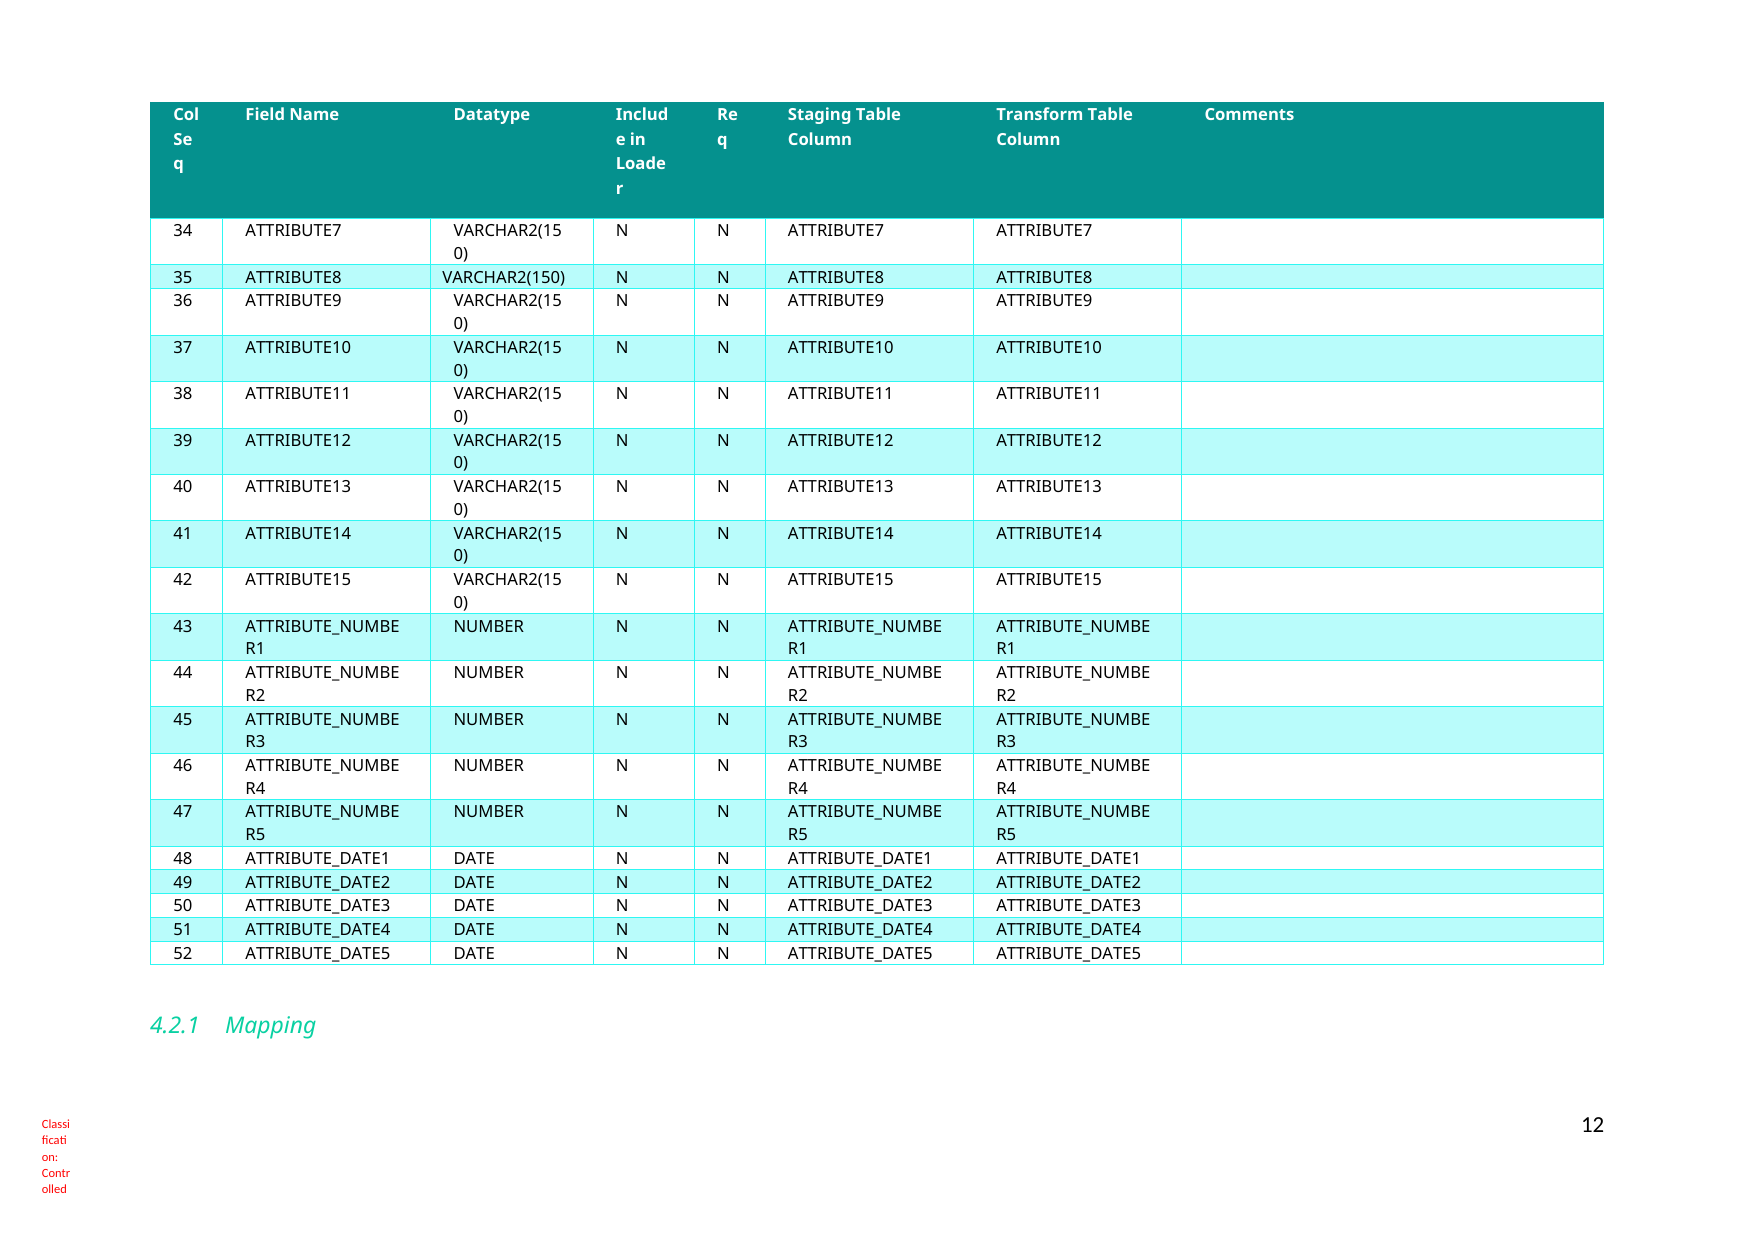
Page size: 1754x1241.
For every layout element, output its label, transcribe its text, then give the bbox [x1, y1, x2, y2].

table_cell N [695, 336, 765, 381]
table_cell ATTRIBUTE8 [766, 265, 973, 288]
table_cell NUMBER [431, 707, 593, 753]
table_cell ATTRIBUTE_NUMBER2 [974, 661, 1181, 706]
table_cell ATTRIBUTE_DATE5 [223, 942, 430, 964]
table_cell N [594, 661, 694, 706]
table_cell ATTRIBUTE9 [974, 289, 1181, 334]
table_cell ATTRIBUTE10 [223, 336, 430, 381]
table_cell ATTRIBUTE_DATE4 [974, 918, 1181, 941]
table_cell [1182, 754, 1603, 799]
table_cell [1182, 521, 1603, 567]
table_cell ATTRIBUTE8 [974, 265, 1181, 288]
table_cell ATTRIBUTE12 [974, 429, 1181, 474]
table_cell ATTRIBUTE_NUMBER5 [223, 800, 430, 846]
table_cell [1182, 614, 1603, 660]
table_cell 51 [151, 918, 222, 941]
table_cell N [695, 382, 765, 427]
table_cell N [594, 475, 694, 520]
table_cell DATE [431, 847, 593, 869]
table_cell ATTRIBUTE_NUMBER2 [223, 661, 430, 706]
table_header Col Seq [151, 103, 222, 218]
table_cell 41 [151, 521, 222, 567]
table_cell ATTRIBUTE_DATE2 [223, 870, 430, 893]
table_cell 39 [151, 429, 222, 474]
table_cell VARCHAR2(150) [431, 429, 593, 474]
table_cell ATTRIBUTE10 [766, 336, 973, 381]
table_cell ATTRIBUTE10 [974, 336, 1181, 381]
table_cell 44 [151, 661, 222, 706]
table_cell N [695, 754, 765, 799]
table_cell ATTRIBUTE_NUMBER1 [766, 614, 973, 660]
table_cell N [594, 568, 694, 613]
table_cell N [594, 265, 694, 288]
table_cell ATTRIBUTE15 [974, 568, 1181, 613]
table_cell ATTRIBUTE_NUMBER3 [974, 707, 1181, 753]
table_cell ATTRIBUTE_DATE1 [974, 847, 1181, 869]
table_cell N [695, 870, 765, 893]
table_cell [1182, 265, 1603, 288]
table_cell DATE [431, 942, 593, 964]
table_cell N [695, 707, 765, 753]
table_cell [1182, 661, 1603, 706]
table_cell 52 [151, 942, 222, 964]
table_header Field Name [223, 103, 430, 218]
table_cell N [594, 847, 694, 869]
table_cell N [695, 661, 765, 706]
table_cell ATTRIBUTE_NUMBER2 [766, 661, 973, 706]
table_cell DATE [431, 918, 593, 941]
table_cell 43 [151, 614, 222, 660]
table_cell N [594, 429, 694, 474]
table_cell ATTRIBUTE14 [223, 521, 430, 567]
table_cell 35 [151, 265, 222, 288]
table_cell VARCHAR2(150) [431, 568, 593, 613]
table_cell NUMBER [431, 614, 593, 660]
table_header Comments [1182, 103, 1603, 218]
table_cell [1182, 870, 1603, 893]
table_cell ATTRIBUTE13 [974, 475, 1181, 520]
table_cell N [594, 870, 694, 893]
table_cell 40 [151, 475, 222, 520]
table_cell VARCHAR2(150) [431, 382, 593, 427]
table_cell N [695, 847, 765, 869]
table_cell [1182, 800, 1603, 846]
table_cell ATTRIBUTE11 [223, 382, 430, 427]
table_cell 36 [151, 289, 222, 334]
table_cell N [594, 894, 694, 917]
table_cell ATTRIBUTE12 [223, 429, 430, 474]
table_cell ATTRIBUTE7 [766, 219, 973, 264]
table_cell ATTRIBUTE_DATE3 [223, 894, 430, 917]
table_cell ATTRIBUTE_NUMBER3 [766, 707, 973, 753]
table_cell VARCHAR2(150) [431, 475, 593, 520]
table_cell ATTRIBUTE15 [223, 568, 430, 613]
table_cell ATTRIBUTE7 [974, 219, 1181, 264]
table_cell ATTRIBUTE_NUMBER4 [766, 754, 973, 799]
table_cell N [594, 754, 694, 799]
table_cell ATTRIBUTE_DATE1 [223, 847, 430, 869]
table_cell ATTRIBUTE_DATE3 [974, 894, 1181, 917]
table_cell 34 [151, 219, 222, 264]
table_cell N [695, 289, 765, 334]
table_cell N [594, 918, 694, 941]
table_cell [1182, 219, 1603, 264]
table_header Include in Loader [594, 103, 694, 218]
table_cell ATTRIBUTE_NUMBER4 [223, 754, 430, 799]
table_cell DATE [431, 870, 593, 893]
table_cell ATTRIBUTE_NUMBER1 [223, 614, 430, 660]
table_cell ATTRIBUTE_DATE4 [223, 918, 430, 941]
table_cell ATTRIBUTE_NUMBER3 [223, 707, 430, 753]
table_header Datatype [431, 103, 593, 218]
table_cell VARCHAR2(150) [431, 521, 593, 567]
table_cell ATTRIBUTE_DATE4 [766, 918, 973, 941]
table_cell N [695, 894, 765, 917]
table_cell ATTRIBUTE13 [766, 475, 973, 520]
table_cell N [695, 265, 765, 288]
table_cell N [594, 382, 694, 427]
table_cell VARCHAR2(150) [431, 289, 593, 334]
table_cell [1182, 568, 1603, 613]
table_cell NUMBER [431, 661, 593, 706]
table_cell N [594, 521, 694, 567]
table_cell N [695, 521, 765, 567]
table_cell ATTRIBUTE_NUMBER4 [974, 754, 1181, 799]
table_cell N [594, 800, 694, 846]
table_cell ATTRIBUTE_DATE2 [974, 870, 1181, 893]
table_cell N [695, 219, 765, 264]
table_header Staging Table Column [766, 103, 973, 218]
table_cell ATTRIBUTE_DATE2 [766, 870, 973, 893]
table_header Transform Table Column [974, 103, 1181, 218]
table_cell N [594, 219, 694, 264]
table_cell ATTRIBUTE13 [223, 475, 430, 520]
table_cell VARCHAR2(150) [431, 265, 593, 288]
table_cell N [594, 942, 694, 964]
table_cell ATTRIBUTE14 [974, 521, 1181, 567]
table_cell [1182, 289, 1603, 334]
table_cell DATE [431, 894, 593, 917]
table_cell ATTRIBUTE9 [223, 289, 430, 334]
table_cell ATTRIBUTE11 [974, 382, 1181, 427]
table_cell N [695, 942, 765, 964]
table_cell NUMBER [431, 800, 593, 846]
table_cell N [695, 614, 765, 660]
table_cell N [695, 475, 765, 520]
table_cell 45 [151, 707, 222, 753]
table_cell ATTRIBUTE11 [766, 382, 973, 427]
table_cell 46 [151, 754, 222, 799]
table_cell ATTRIBUTE15 [766, 568, 973, 613]
table_cell [1182, 382, 1603, 427]
table_cell [1182, 894, 1603, 917]
table_cell VARCHAR2(150) [431, 336, 593, 381]
table_cell N [695, 800, 765, 846]
table_cell ATTRIBUTE9 [766, 289, 973, 334]
table_cell [1182, 847, 1603, 869]
table_cell 47 [151, 800, 222, 846]
table_cell ATTRIBUTE_NUMBER5 [974, 800, 1181, 846]
table_cell [1182, 429, 1603, 474]
table_cell 38 [151, 382, 222, 427]
table_cell ATTRIBUTE_NUMBER5 [766, 800, 973, 846]
table_cell VARCHAR2(150) [431, 219, 593, 264]
table_cell [1182, 918, 1603, 941]
table_header Req [695, 103, 765, 218]
table_cell N [594, 707, 694, 753]
table_cell ATTRIBUTE7 [223, 219, 430, 264]
table_cell N [695, 429, 765, 474]
table_cell [1182, 475, 1603, 520]
table_cell 50 [151, 894, 222, 917]
table_cell ATTRIBUTE12 [766, 429, 973, 474]
table_cell 37 [151, 336, 222, 381]
table_cell ATTRIBUTE_DATE1 [766, 847, 973, 869]
table_cell [1182, 707, 1603, 753]
table_cell ATTRIBUTE_DATE5 [974, 942, 1181, 964]
table_cell [1182, 942, 1603, 964]
table_cell N [594, 336, 694, 381]
table_cell 48 [151, 847, 222, 869]
table_cell ATTRIBUTE_DATE3 [766, 894, 973, 917]
table_cell N [594, 289, 694, 334]
table_cell ATTRIBUTE14 [766, 521, 973, 567]
table_cell N [695, 918, 765, 941]
table_cell N [695, 568, 765, 613]
table_cell ATTRIBUTE8 [223, 265, 430, 288]
table_cell ATTRIBUTE_NUMBER1 [974, 614, 1181, 660]
subtitle Mapping [150, 1009, 1604, 1040]
table_cell 49 [151, 870, 222, 893]
table_cell 42 [151, 568, 222, 613]
table_cell ATTRIBUTE_DATE5 [766, 942, 973, 964]
table_cell N [594, 614, 694, 660]
table_cell [1182, 336, 1603, 381]
table_cell NUMBER [431, 754, 593, 799]
